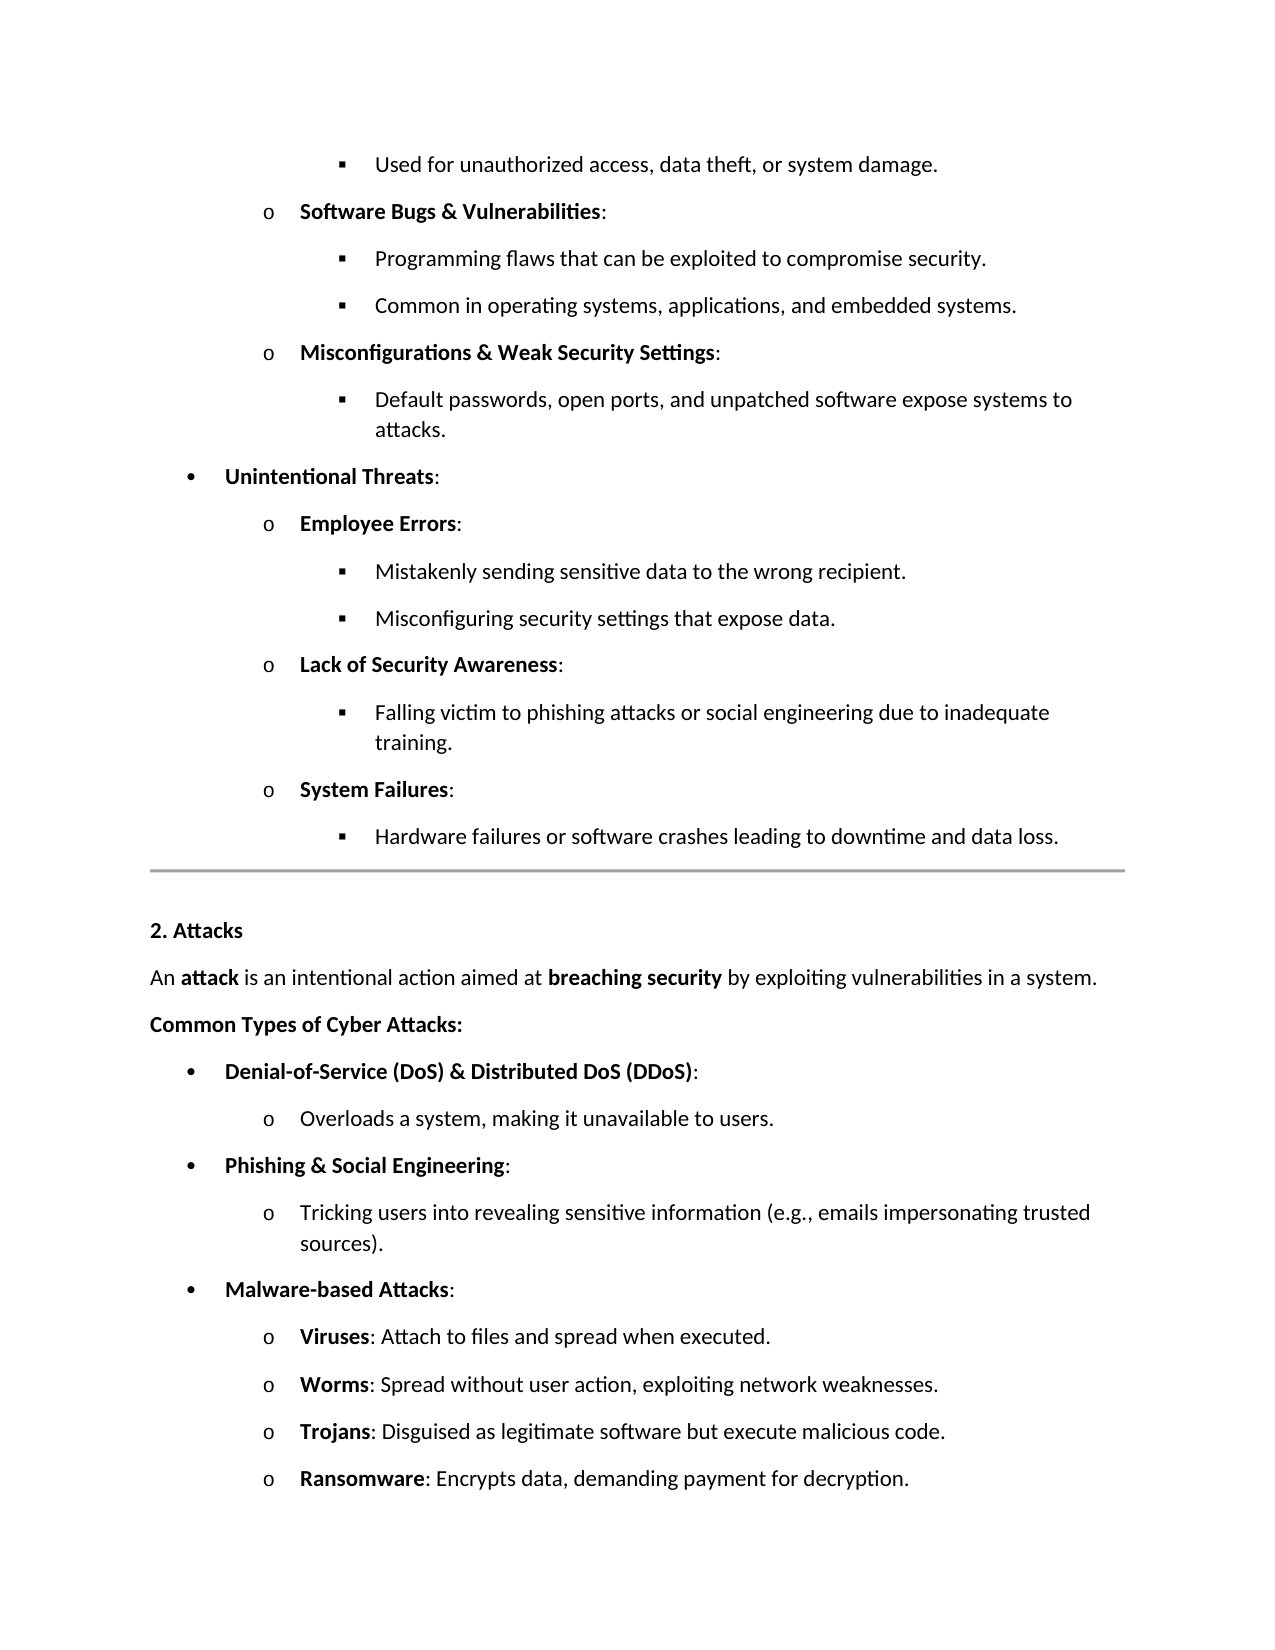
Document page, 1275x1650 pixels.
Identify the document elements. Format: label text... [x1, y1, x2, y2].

list Mistakenly sending sensitive data to the wrong recipient. [337, 557, 1125, 585]
list Misconfigurations & Weak Security Settings: [262, 338, 1125, 367]
list Hardware failures or software crashes leading to downtime and data loss. [337, 822, 1125, 850]
list Lack of Security Awareness: [262, 651, 1125, 679]
list Trojans: Disguised as legitimate software but execute malicious code. [262, 1417, 1125, 1446]
text An attack is an intentional action aimed at breaching security by exploiting vulnerabilities in a system. [150, 963, 1125, 991]
text Common Types of Cyber Attacks: [150, 1010, 1125, 1038]
list Worms: Spread without user action, exploiting network weaknesses. [262, 1370, 1125, 1398]
list System Failures: [262, 775, 1125, 803]
list Used for unauthorized access, data theft, or system damage. [337, 150, 1125, 178]
list Software Bugs & Vulnerabilities: [262, 197, 1125, 225]
list Unintentional Threats: [187, 462, 1125, 491]
list Malware-based Attacks: [187, 1276, 1125, 1303]
list Default passwords, open ports, and unpatched software expose systems to attacks. [337, 385, 1125, 444]
list Tricking users into revealing sensitive information (e.g., emails impersonating trusted sources). [262, 1198, 1125, 1257]
list Employee Errors: [262, 509, 1125, 538]
list Falling victim to phishing attacks or social engineering due to inadequate training. [337, 698, 1125, 756]
list Viruses: Attach to files and spread when executed. [262, 1322, 1125, 1351]
list Overloads a system, making it unavailable to users. [262, 1104, 1125, 1132]
list Programming flaws that can be exploited to compromise security. [337, 244, 1125, 272]
list Denial-of-Service (DoS) & Distributed DoS (DDoS): [187, 1057, 1125, 1085]
list Ransomware: Encrypts data, demanding payment for decryption. [262, 1464, 1125, 1493]
list Misconfiguring security settings that expose data. [337, 604, 1125, 632]
list Common in operating systems, applications, and embedded systems. [337, 291, 1125, 319]
text 2. Attacks [150, 916, 1125, 944]
list Phishing & Social Engineering: [187, 1151, 1125, 1179]
